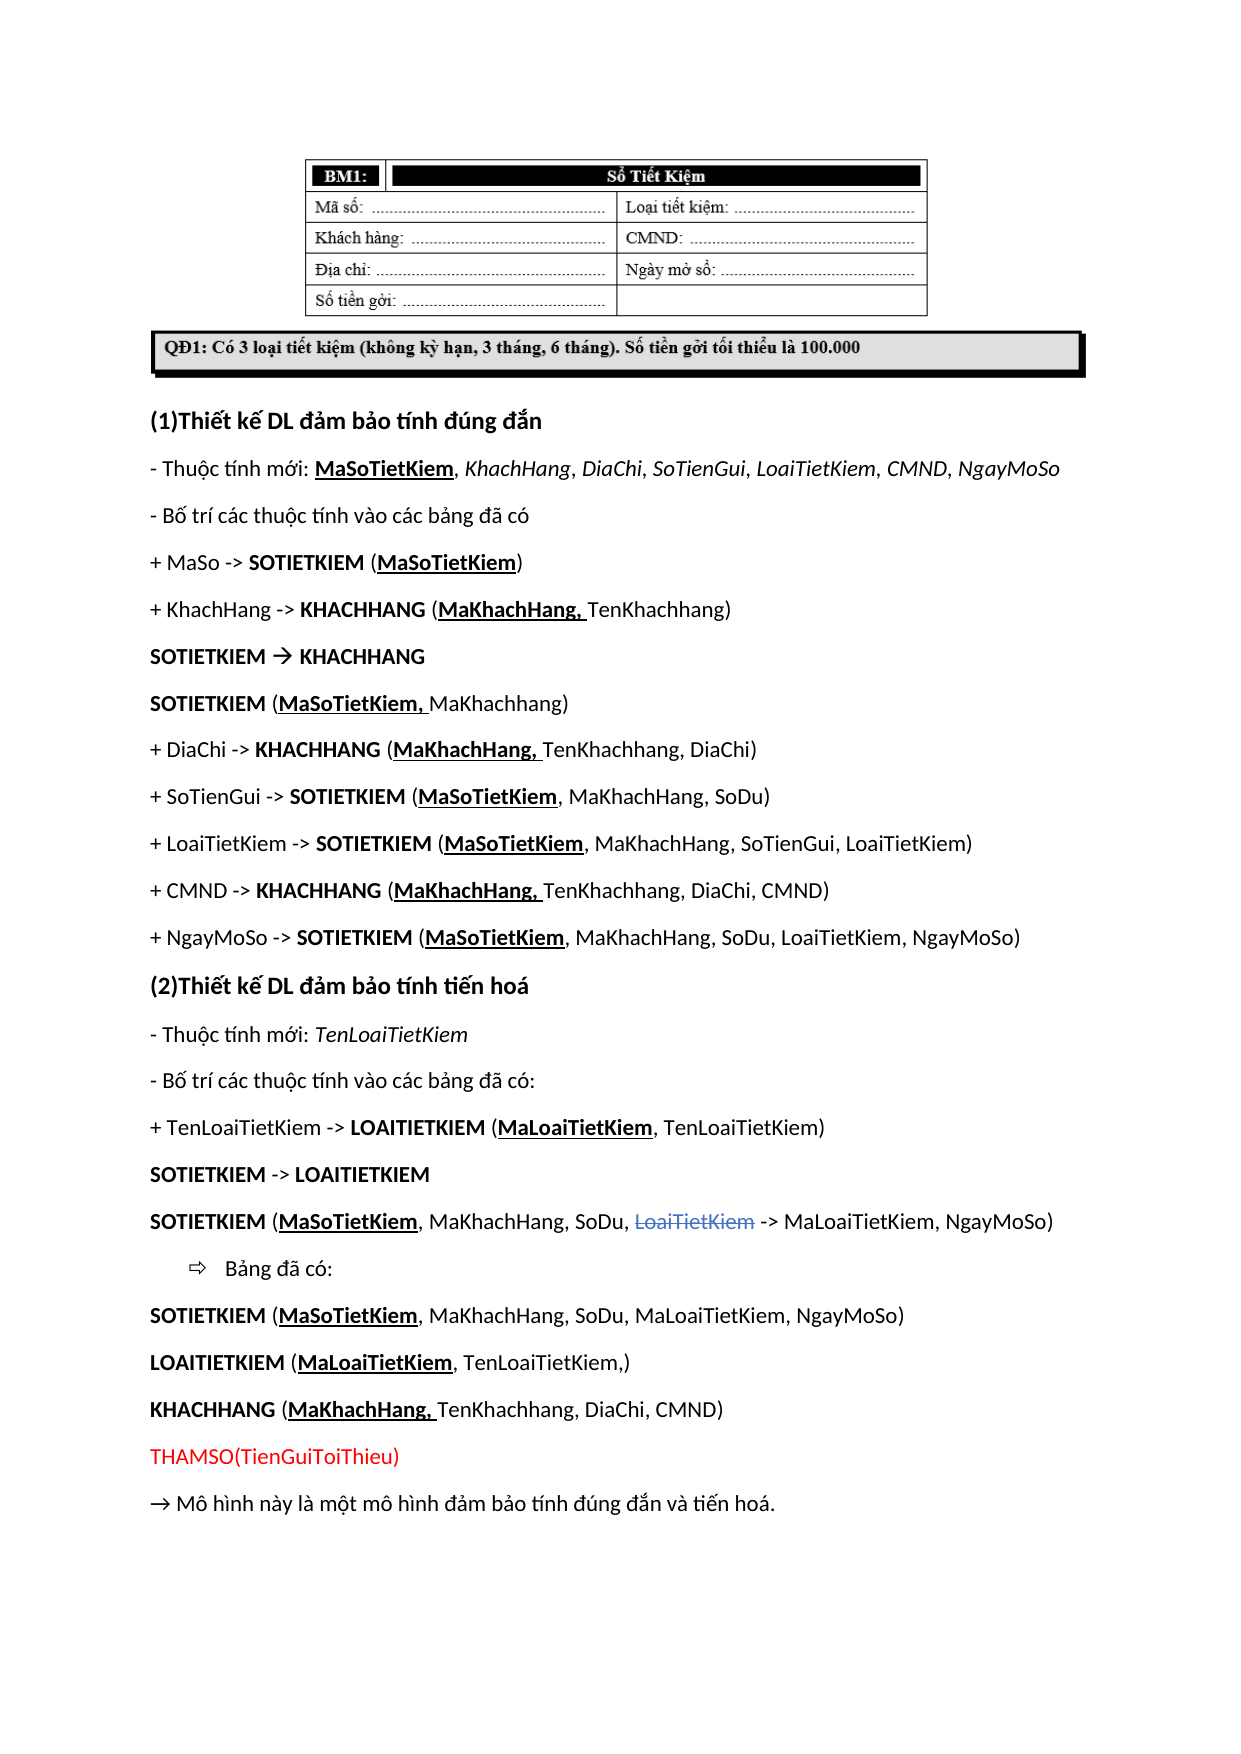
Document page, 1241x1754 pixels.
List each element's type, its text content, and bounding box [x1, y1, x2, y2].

text LOAITIETKIEM (MaLoaiTietKiem, TenLoaiTietKiem,) [150, 1348, 1090, 1376]
list Bảng đã có: [187, 1254, 1090, 1282]
text - Bố trí các thuộc tính vào các bảng đã có [150, 501, 1090, 529]
text KHACHHANG (MaKhachHang, TenKhachhang, DiaChi, CMND) [150, 1395, 1090, 1423]
text + LoaiTietKiem -> SOTIETKIEM (MaSoTietKiem, MaKhachHang, SoTienGui, LoaiTietKiem) [150, 829, 1090, 857]
text - Bố trí các thuộc tính vào các bảng đã có: [150, 1067, 1090, 1095]
text → Mô hình này là một mô hình đảm bảo tính đúng đắn và tiến hoá. [150, 1489, 1090, 1517]
text (2)Thiết kế DL đảm bảo tính tiến hoá [150, 970, 1090, 1001]
text SOTIETKIEM -> LOAITIETKIEM [150, 1160, 1090, 1188]
text SOTIETKIEM KHACHHANG [150, 642, 1090, 670]
picture [150, 150, 1089, 386]
text SOTIETKIEM (MaSoTietKiem, MaKhachhang) [150, 689, 1090, 717]
text + DiaChi -> KHACHHANG (MaKhachHang, TenKhachhang, DiaChi) [150, 736, 1090, 764]
text + KhachHang -> KHACHHANG (MaKhachHang, TenKhachhang) [150, 595, 1090, 623]
text + NgayMoSo -> SOTIETKIEM (MaSoTietKiem, MaKhachHang, SoDu, LoaiTietKiem, NgayMoSo) [150, 923, 1090, 951]
text + MaSo -> SOTIETKIEM (MaSoTietKiem) [150, 548, 1090, 576]
text - Thuộc tính mới: MaSoTietKiem, KhachHang, DiaChi, SoTienGui, LoaiTietKiem, CMND, NgayMoSo [150, 454, 1090, 482]
text SOTIETKIEM (MaSoTietKiem, MaKhachHang, SoDu, LoaiTietKiem -> MaLoaiTietKiem, NgayMoSo) [150, 1207, 1090, 1235]
text + SoTienGui -> SOTIETKIEM (MaSoTietKiem, MaKhachHang, SoDu) [150, 782, 1090, 811]
text (1)Thiết kế DL đảm bảo tính đúng đắn [150, 405, 1090, 435]
text THAMSO(TienGuiToiThieu) [150, 1442, 1090, 1470]
text + CMND -> KHACHHANG (MaKhachHang, TenKhachhang, DiaChi, CMND) [150, 876, 1090, 904]
text + TenLoaiTietKiem -> LOAITIETKIEM (MaLoaiTietKiem, TenLoaiTietKiem) [150, 1113, 1090, 1142]
text - Thuộc tính mới: TenLoaiTietKiem [150, 1020, 1090, 1048]
text SOTIETKIEM (MaSoTietKiem, MaKhachHang, SoDu, MaLoaiTietKiem, NgayMoSo) [150, 1301, 1090, 1329]
